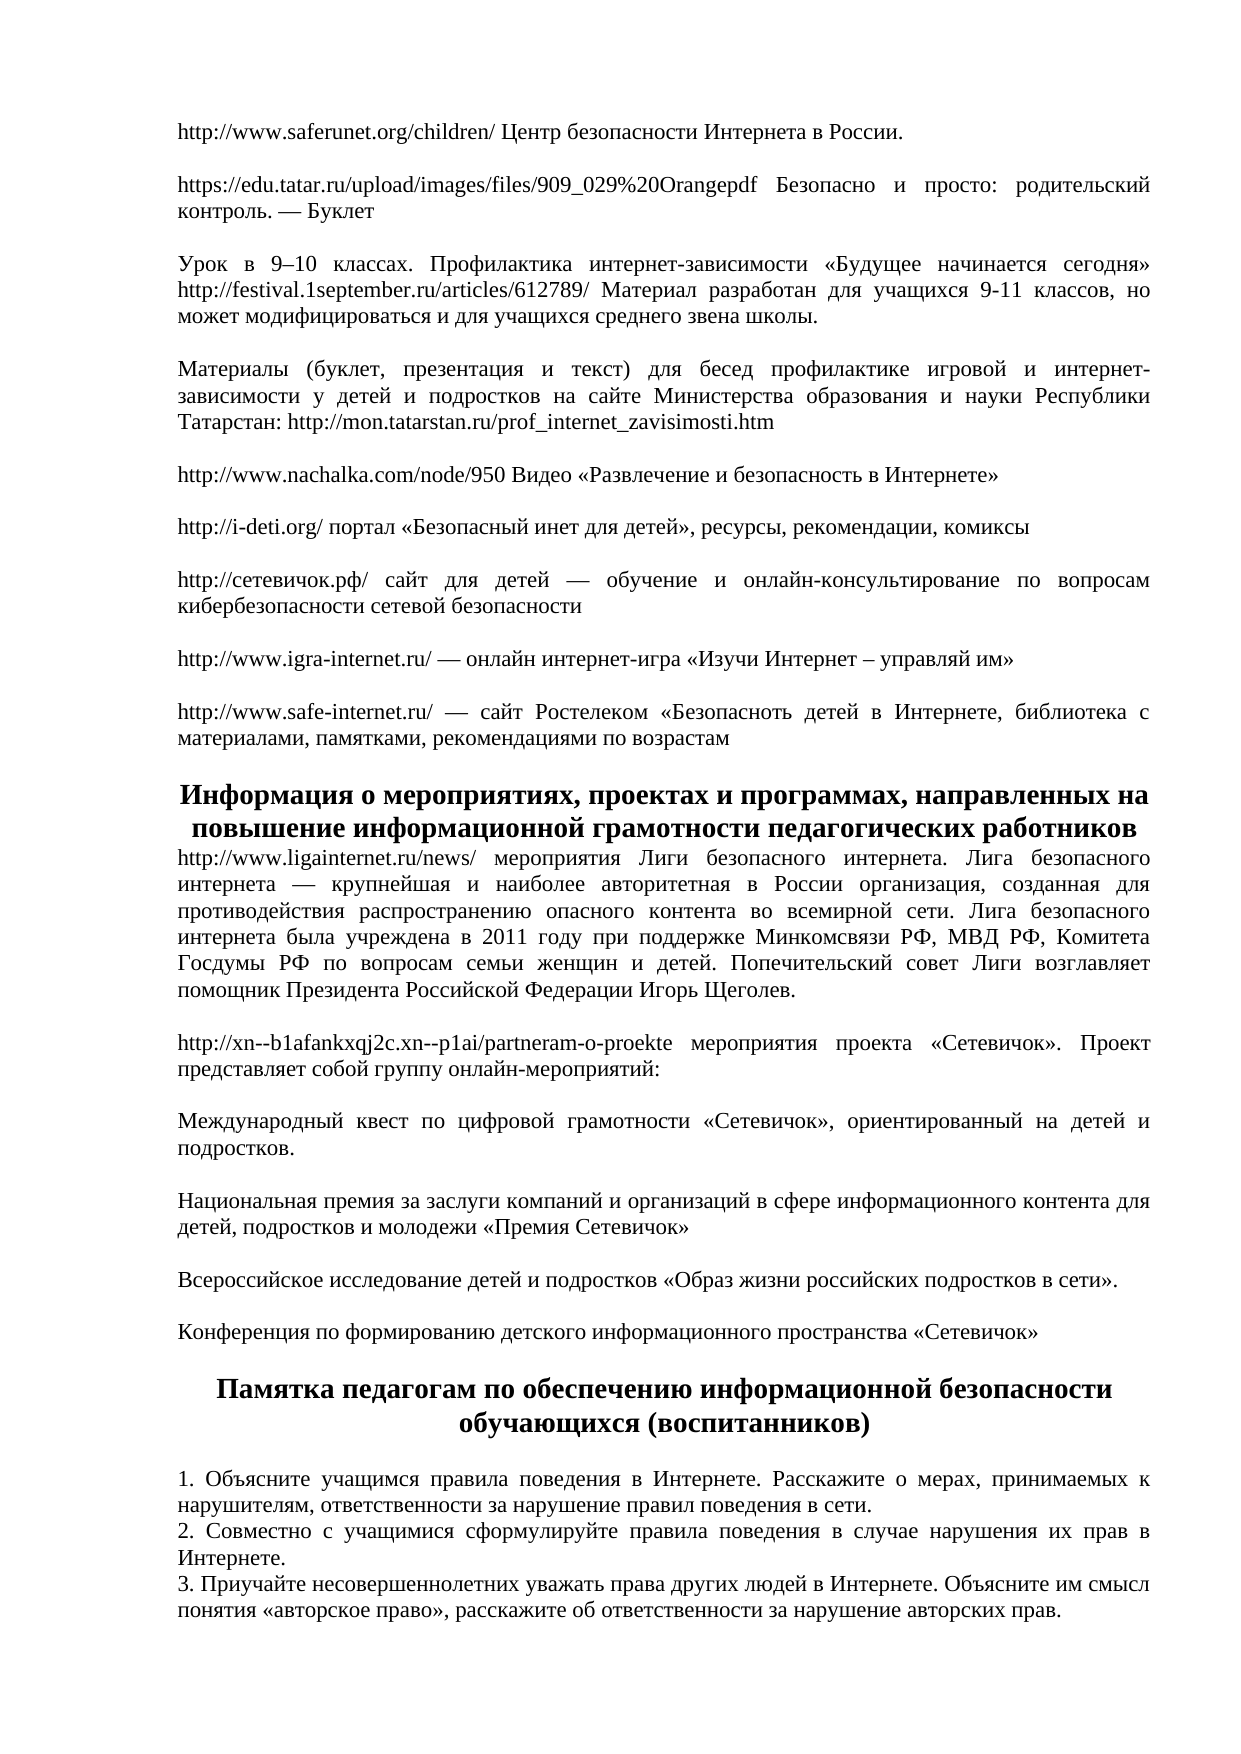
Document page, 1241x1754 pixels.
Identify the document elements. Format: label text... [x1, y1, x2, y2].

text Конференция по формированию детского информационного пространства «Сетевичок» [177, 1318, 1152, 1345]
text Памятка педагогам по обеспечению информационной безопасности обучающихся (воспитанников) [177, 1371, 1152, 1438]
text http://www.igra-internet.ru/ — онлайн интернет-игра «Изучи Интернет – управляй им» [177, 645, 1152, 672]
text Международный квест по цифровой грамотности «Сетевичок», ориентированный на детей и подростков. [177, 1108, 1152, 1160]
text Национальная премия за заслуги компаний и организаций в сфере информационного контента для детей, подростков и молодежи «Премия Сетевичок» [177, 1187, 1152, 1239]
text Урок в 9–10 классах. Профилактика интернет-зависимости «Будущее начинается сегодня» http://festival.1september.ru/articles/612789/ Материал разработан для учащихся 9-11 классов, но может модифицироваться и для учащихся среднего звена школы. [177, 250, 1152, 329]
text http://xn--b1afankxqj2c.xn--p1ai/partneram-o-proekte мероприятия проекта «Сетевичок». Проект представляет собой группу онлайн-мероприятий: [177, 1028, 1152, 1081]
text 2. Совместно с учащимися сформулируйте правила поведения в случае нарушения их прав в Интернете. [177, 1517, 1152, 1570]
text 1. Объясните учащимся правила поведения в Интернете. Расскажите о мерах, принимаемых к нарушителям, ответственности за нарушение правил поведения в сети. [177, 1464, 1152, 1517]
text Всероссийское исследование детей и подростков «Образ жизни российских подростков в сети». [177, 1266, 1152, 1292]
text http://www.safe-internet.ru/ — сайт Ростелеком «Безопасноть детей в Интернете, библиотека с материалами, памятками, рекомендациями по возрастам [177, 698, 1152, 751]
text http://i-deti.org/ портал «Безопасный инет для детей», ресурсы, рекомендации, комиксы [177, 513, 1152, 540]
text https://edu.tatar.ru/upload/images/files/909_029%20Orangepdf Безопасно и просто: родительский контроль. — Буклет [177, 171, 1152, 223]
text http://www.nachalka.com/node/950 Видео «Развлечение и безопасность в Интернете» [177, 461, 1152, 487]
text http://www.saferunet.org/children/ Центр безопасности Интернета в России. [177, 118, 1152, 144]
text http://сетевичок.рф/ сайт для детей — обучение и онлайн-консультирование по вопросам кибербезопасности сетевой безопасности [177, 566, 1152, 619]
text 3. Приучайте несовершеннолетних уважать права других людей в Интернете. Объясните им смысл понятия «авторское право», расскажите об ответственности за нарушение авторских прав. [177, 1570, 1152, 1623]
text Материалы (буклет, презентация и текст) для бесед профилактике игровой и интернет-зависимости у детей и подростков на сайте Министерства образования и науки Республики Татарстан: http://mon.tatarstan.ru/prof_internet_zavisimosti.htm [177, 355, 1152, 434]
text Информация о мероприятиях, проектах и программах, направленных на повышение информационной грамотности педагогических работников [177, 777, 1152, 844]
text http://www.ligainternet.ru/news/ мероприятия Лиги безопасного интернета. Лига безопасного интернета — крупнейшая и наиболее авторитетная в России организация, созданная для противодействия распространению опасного контента во всемирной сети. Лига безопасного интернета была учреждена в 2011 году при поддержке Минкомсвязи РФ, МВД РФ, Комитета Госдумы РФ по вопросам семьи женщин и детей. Попечительский совет Лиги возглавляет помощник Президента Российской Федерации Игорь Щеголев. [177, 844, 1152, 1002]
